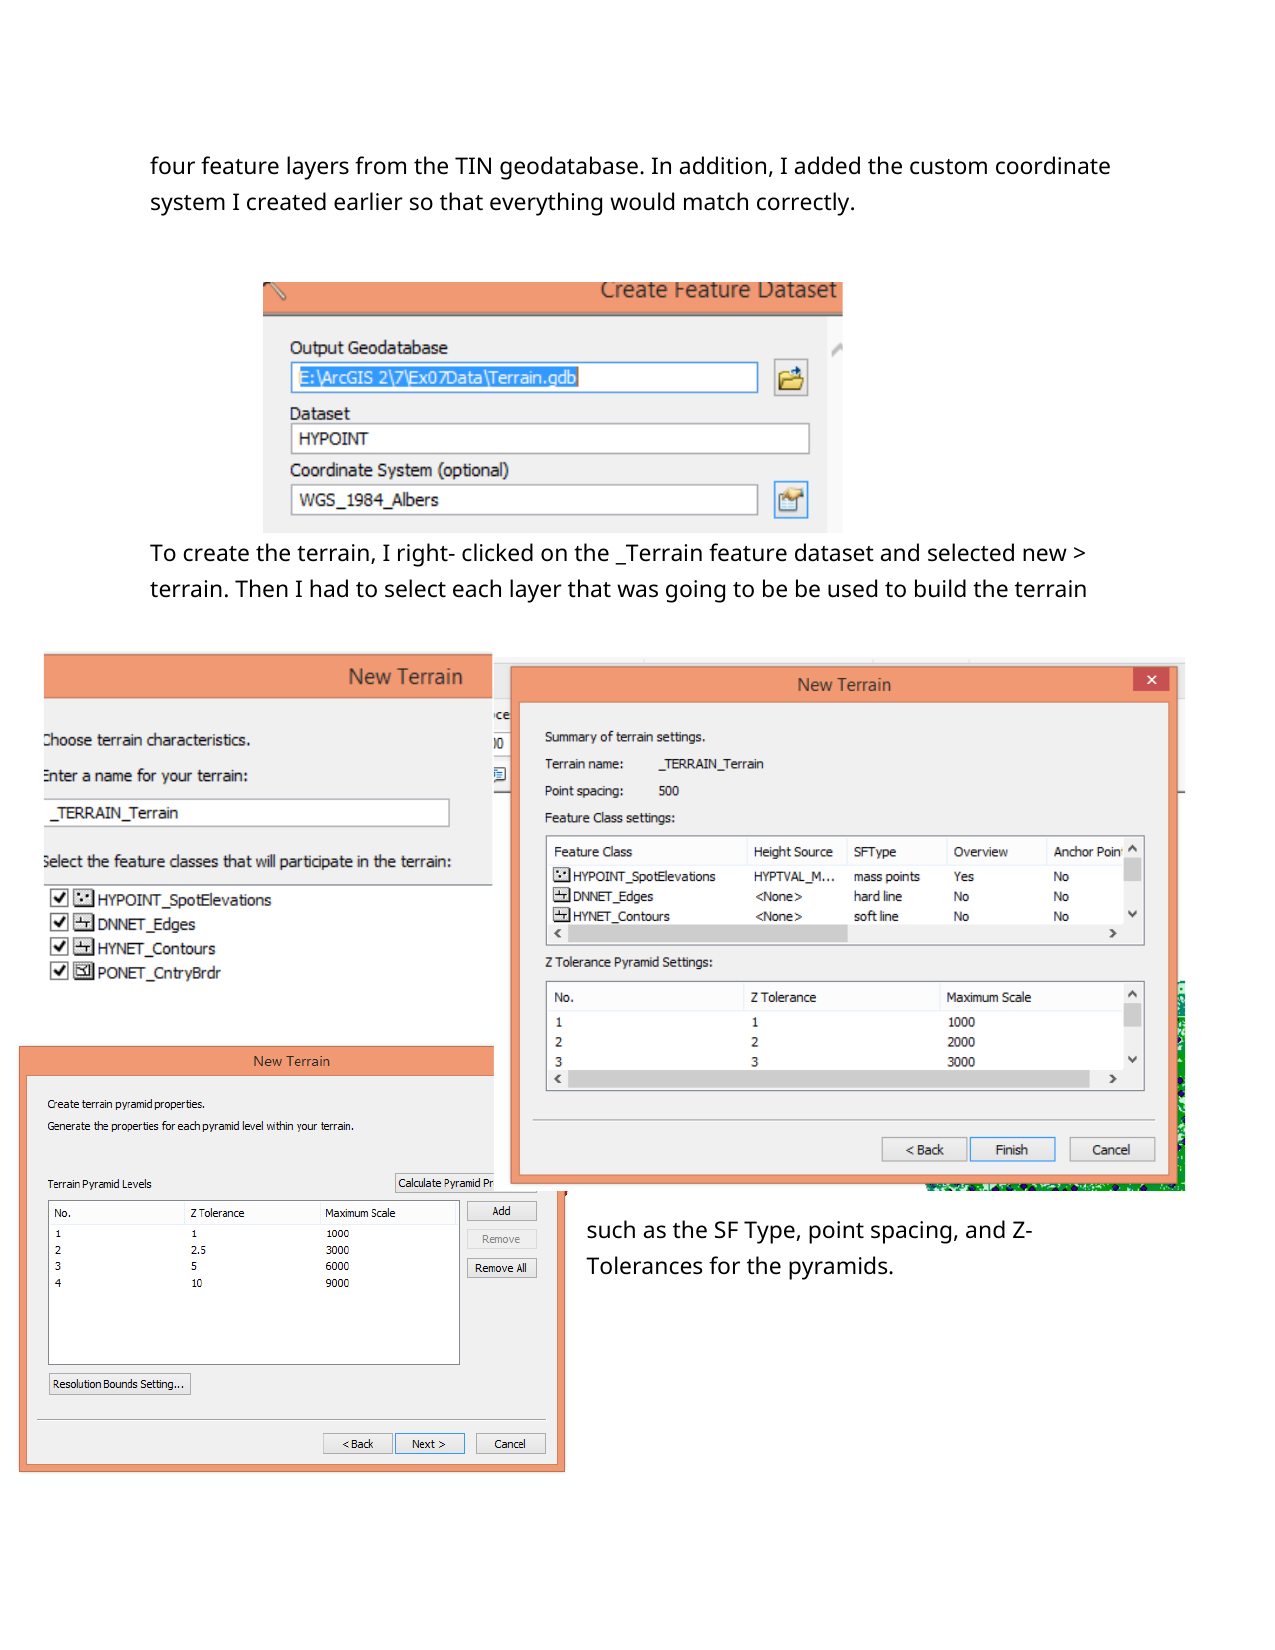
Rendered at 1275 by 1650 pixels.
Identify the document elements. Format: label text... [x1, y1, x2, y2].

text To create the terrain, I right- clicked on the _Terrain feature dataset and selected new > terrain. Then I had to select each layer that was going to be be used to build the terrain such as the SF Type, point spacing, and Z-Tolerances for the pyramids. [568, 1191, 1125, 1281]
text To create the terrain, I right- clicked on the _Terrain feature dataset and selected new > terrain. Then I had to select each layer that was going to be be used to build the terrain such as the SF Type, point spacing, and Z-Tolerances for the pyramids. [150, 537, 1125, 657]
picture [263, 282, 843, 533]
picture [6, 651, 1186, 1485]
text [150, 150, 1125, 217]
